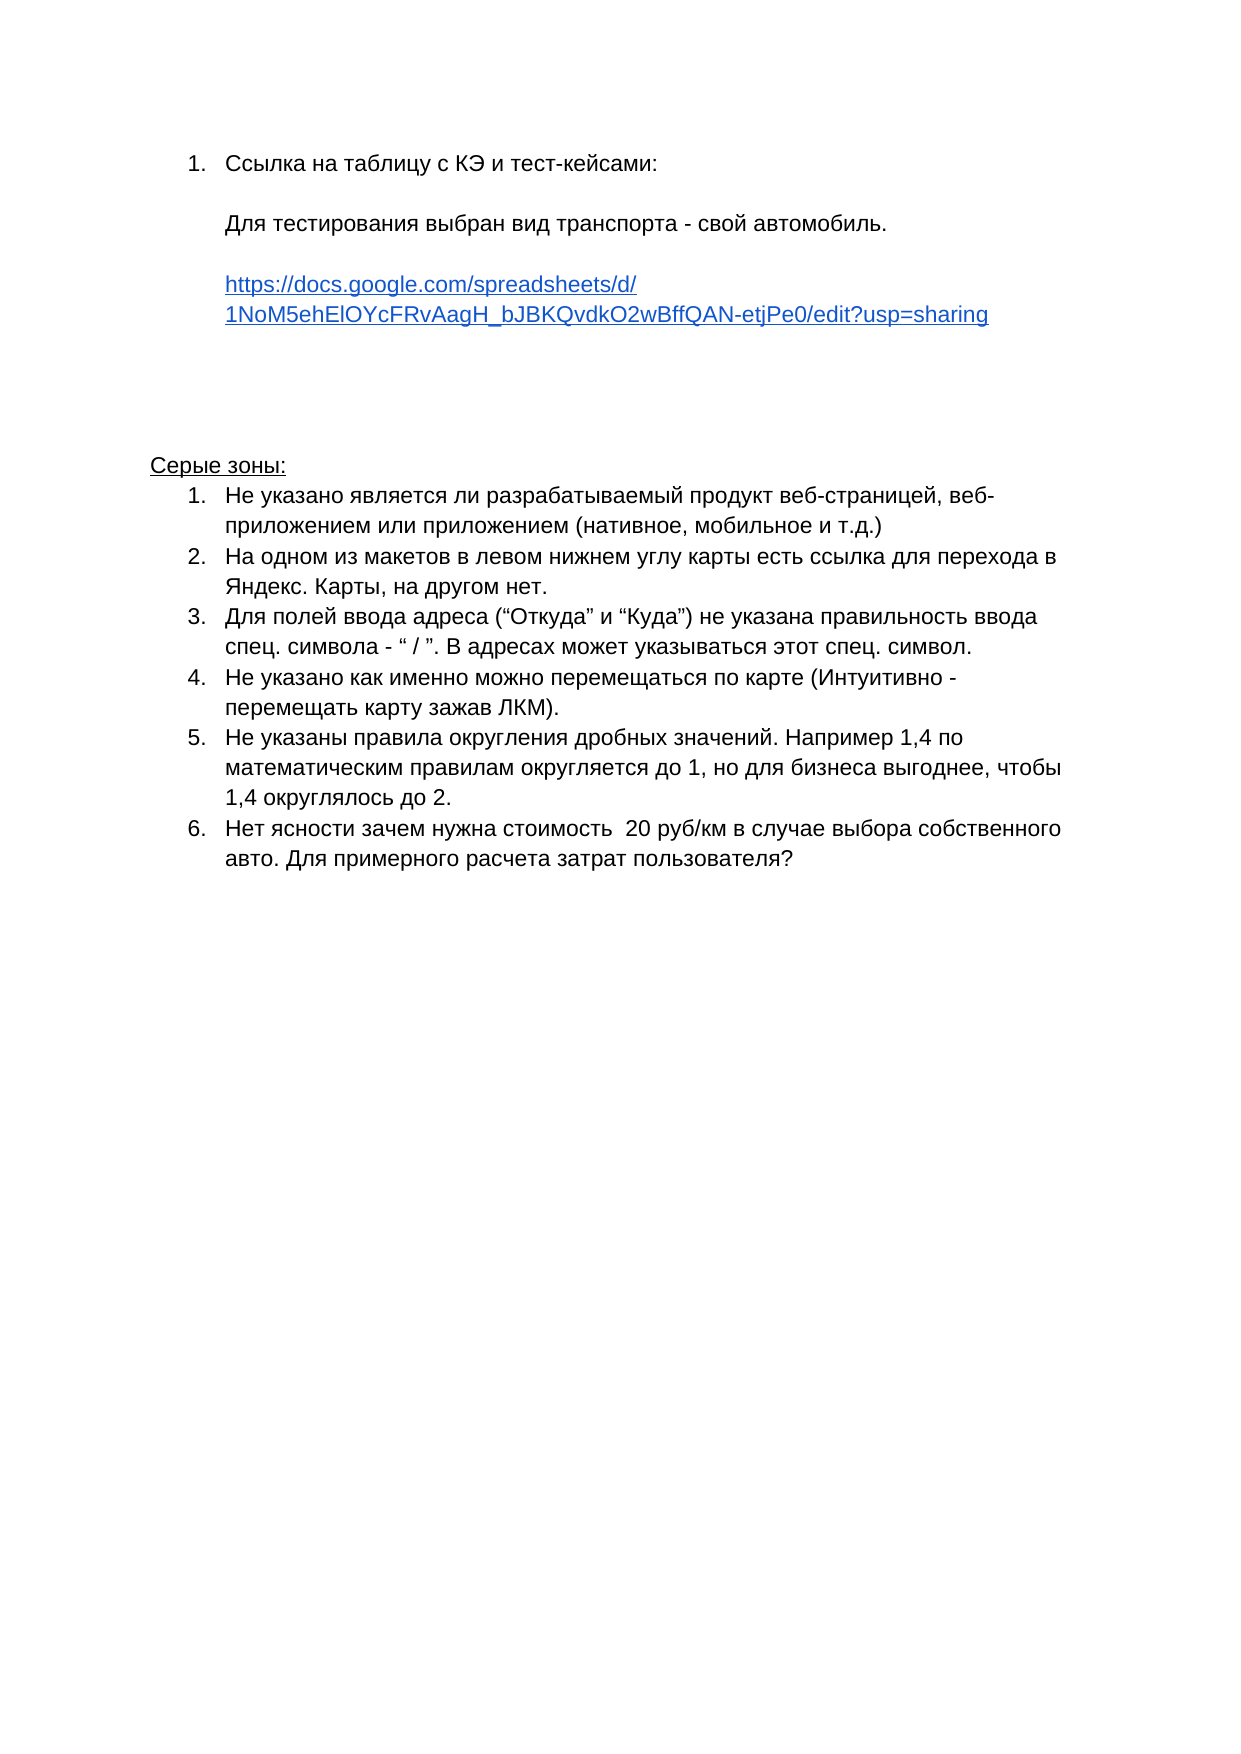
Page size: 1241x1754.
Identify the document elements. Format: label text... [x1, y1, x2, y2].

list Ссылка на таблицу с КЭ и тест-кейсами: [187, 150, 1094, 176]
list Для полей ввода адреса (“Откуда” и “Куда”) не указана правильность ввода спец. символа - “ / ”. В адресах может указываться этот спец. символ. [187, 603, 1094, 660]
list На одном из макетов в левом нижнем углу карты есть ссылка для перехода в Яндекс. Карты, на другом нет. [187, 543, 1094, 599]
list Нет ясности зачем нужна стоимость 20 руб/км в случае выбора собственного авто. Для примерного расчета затрат пользователя? [187, 814, 1094, 871]
text Для тестирования выбран вид транспорта - свой автомобиль. [225, 210, 1094, 237]
list Не указано является ли разрабатываемый продукт веб-страницей, веб-приложением или приложением (нативное, мобильное и т.д.) [187, 482, 1094, 539]
text Серые зоны: [150, 452, 1094, 478]
text https://docs.google.com/spreadsheets/d/1NoM5ehElOYcFRvAagH_bJBKQvdkO2wBffQAN-etjPe0/edit?usp=sharing [225, 271, 1094, 327]
list Не указано как именно можно перемещаться по карте (Интуитивно - перемещать карту зажав ЛКМ). [187, 663, 1094, 720]
list Не указаны правила округления дробных значений. Например 1,4 по математическим правилам округляется до 1, но для бизнеса выгоднее, чтобы 1,4 округлялось до 2. [187, 724, 1094, 811]
